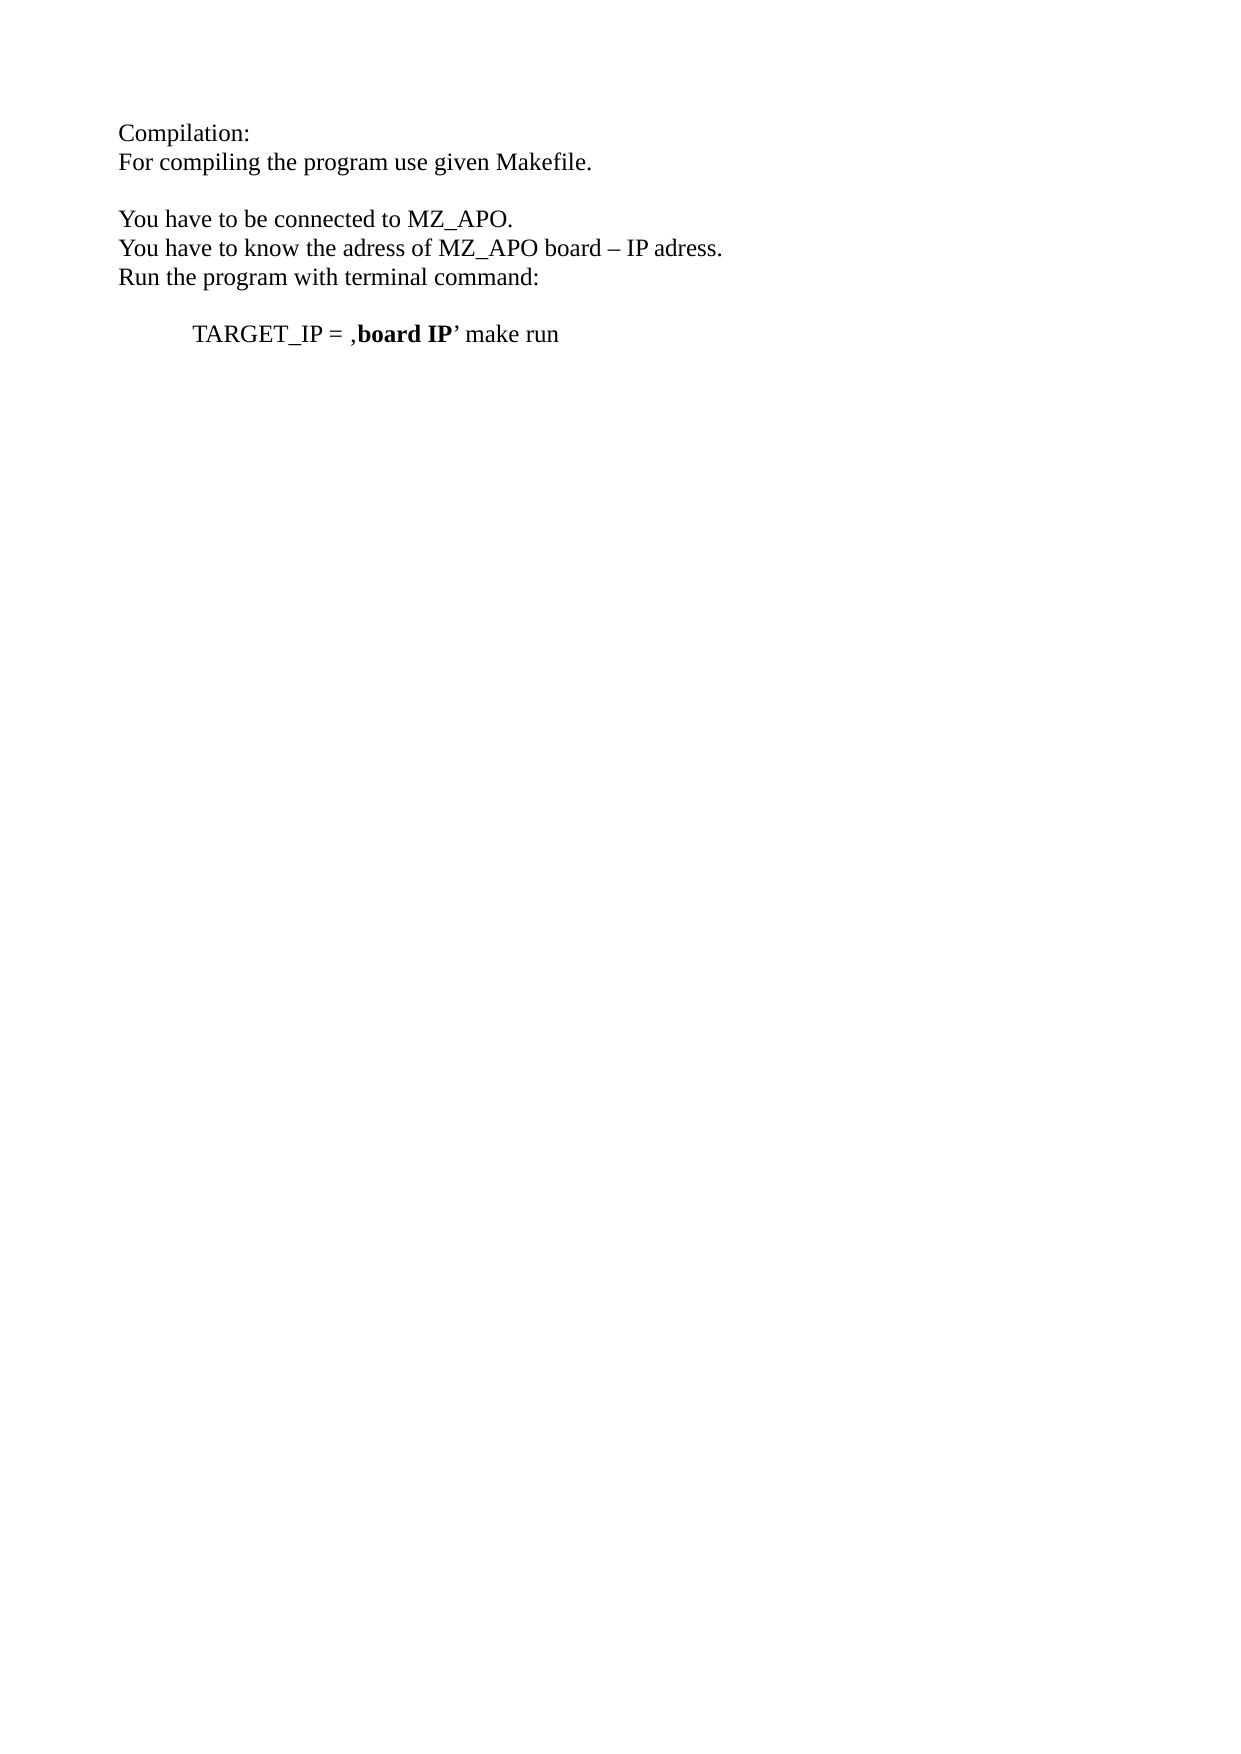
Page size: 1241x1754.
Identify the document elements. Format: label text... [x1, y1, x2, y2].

text Run the program with terminal command: [118, 262, 1122, 291]
text Compilation: [118, 118, 1122, 147]
text TARGET_IP = ‚board IP’ make run [118, 319, 1122, 348]
text You have to be connected to MZ_APO. [118, 204, 1122, 233]
text You have to know the adress of MZ_APO board – IP adress. [118, 233, 1122, 262]
text For compiling the program use given Makefile. [118, 147, 1122, 176]
